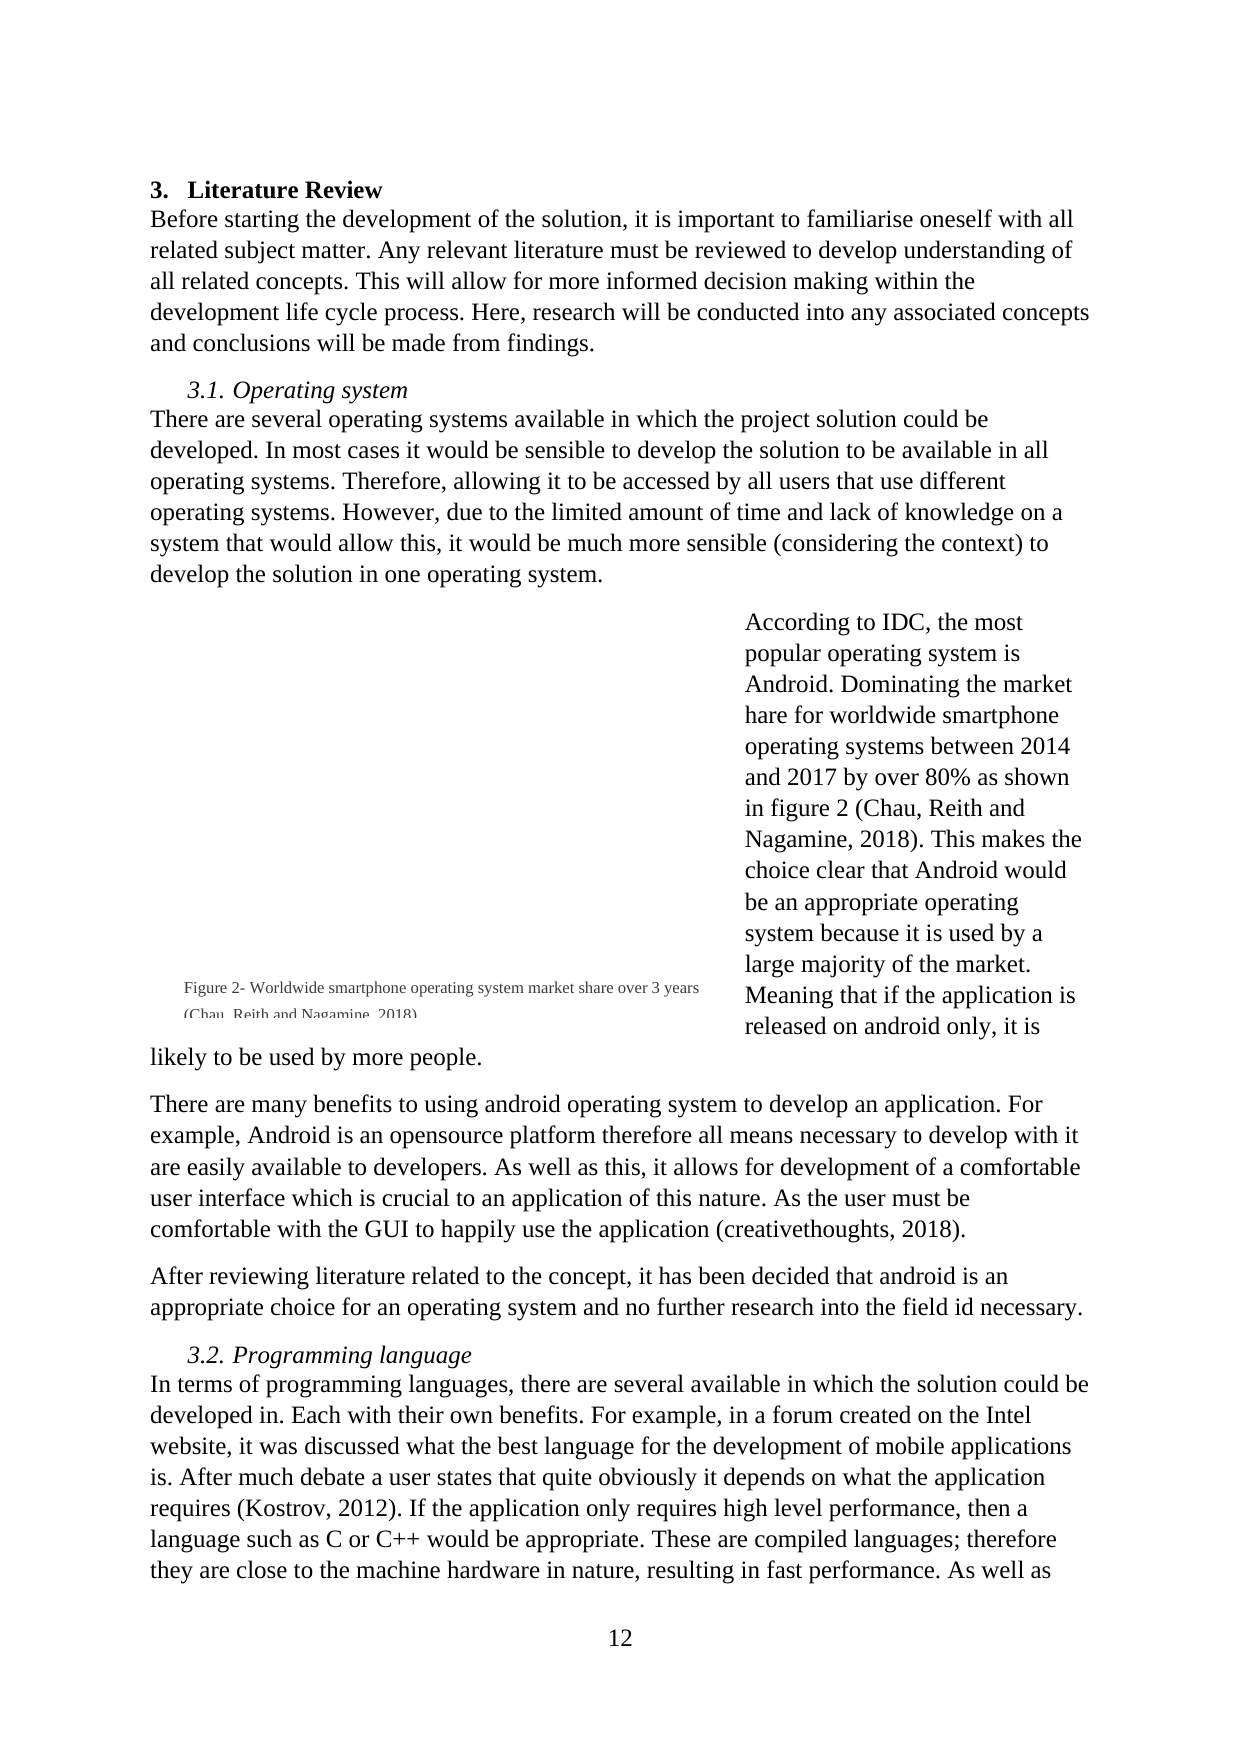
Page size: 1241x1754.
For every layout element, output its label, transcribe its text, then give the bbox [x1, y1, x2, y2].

subtitle Operating system [187, 376, 1090, 404]
text According to IDC, the most popular operating system is Android. Dominating the market hare for worldwide smartphone operating systems between 2014 and 2017 by over 80% as shown in figure 2 (Chau, Reith and Nagamine, 2018). This makes the choice clear that Android would be an appropriate operating system because it is used by a large majority of the market. Meaning that if the application is released on android only, it is likely to be used by more people. [150, 607, 1090, 1071]
text There are several operating systems available in which the project solution could be developed. In most cases it would be sensible to develop the solution to be available in all operating systems. Therefore, allowing it to be accessed by all users that use different operating systems. However, due to the limited amount of time and lack of knowledge on a system that would allow this, it would be much more sensible (considering the context) to develop the solution in one operating system. [150, 404, 1090, 588]
text There are many benefits to using android operating system to develop an application. For example, Android is an opensource platform therefore all means necessary to develop with it are easily available to developers. As well as this, it allows for development of a comfortable user interface which is crucial to an application of this nature. As the user must be comfortable with the GUI to happily use the application (creativethoughts, 2018). [150, 1089, 1090, 1242]
subtitle Programming language [187, 1340, 1090, 1369]
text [150, 1369, 1090, 1584]
subtitle Literature Review [150, 175, 1090, 204]
text Before starting the development of the solution, it is important to familiarise oneself with all related subject matter. Any relevant literature must be reviewed to develop understanding of all related concepts. This will allow for more informed decision making within the development life cycle process. Here, research will be conducted into any associated concepts and conclusions will be made from findings. [150, 204, 1090, 357]
text After reviewing literature related to the concept, it has been decided that android is an appropriate choice for an operating system and no further research into the field id necessary. [150, 1261, 1090, 1321]
